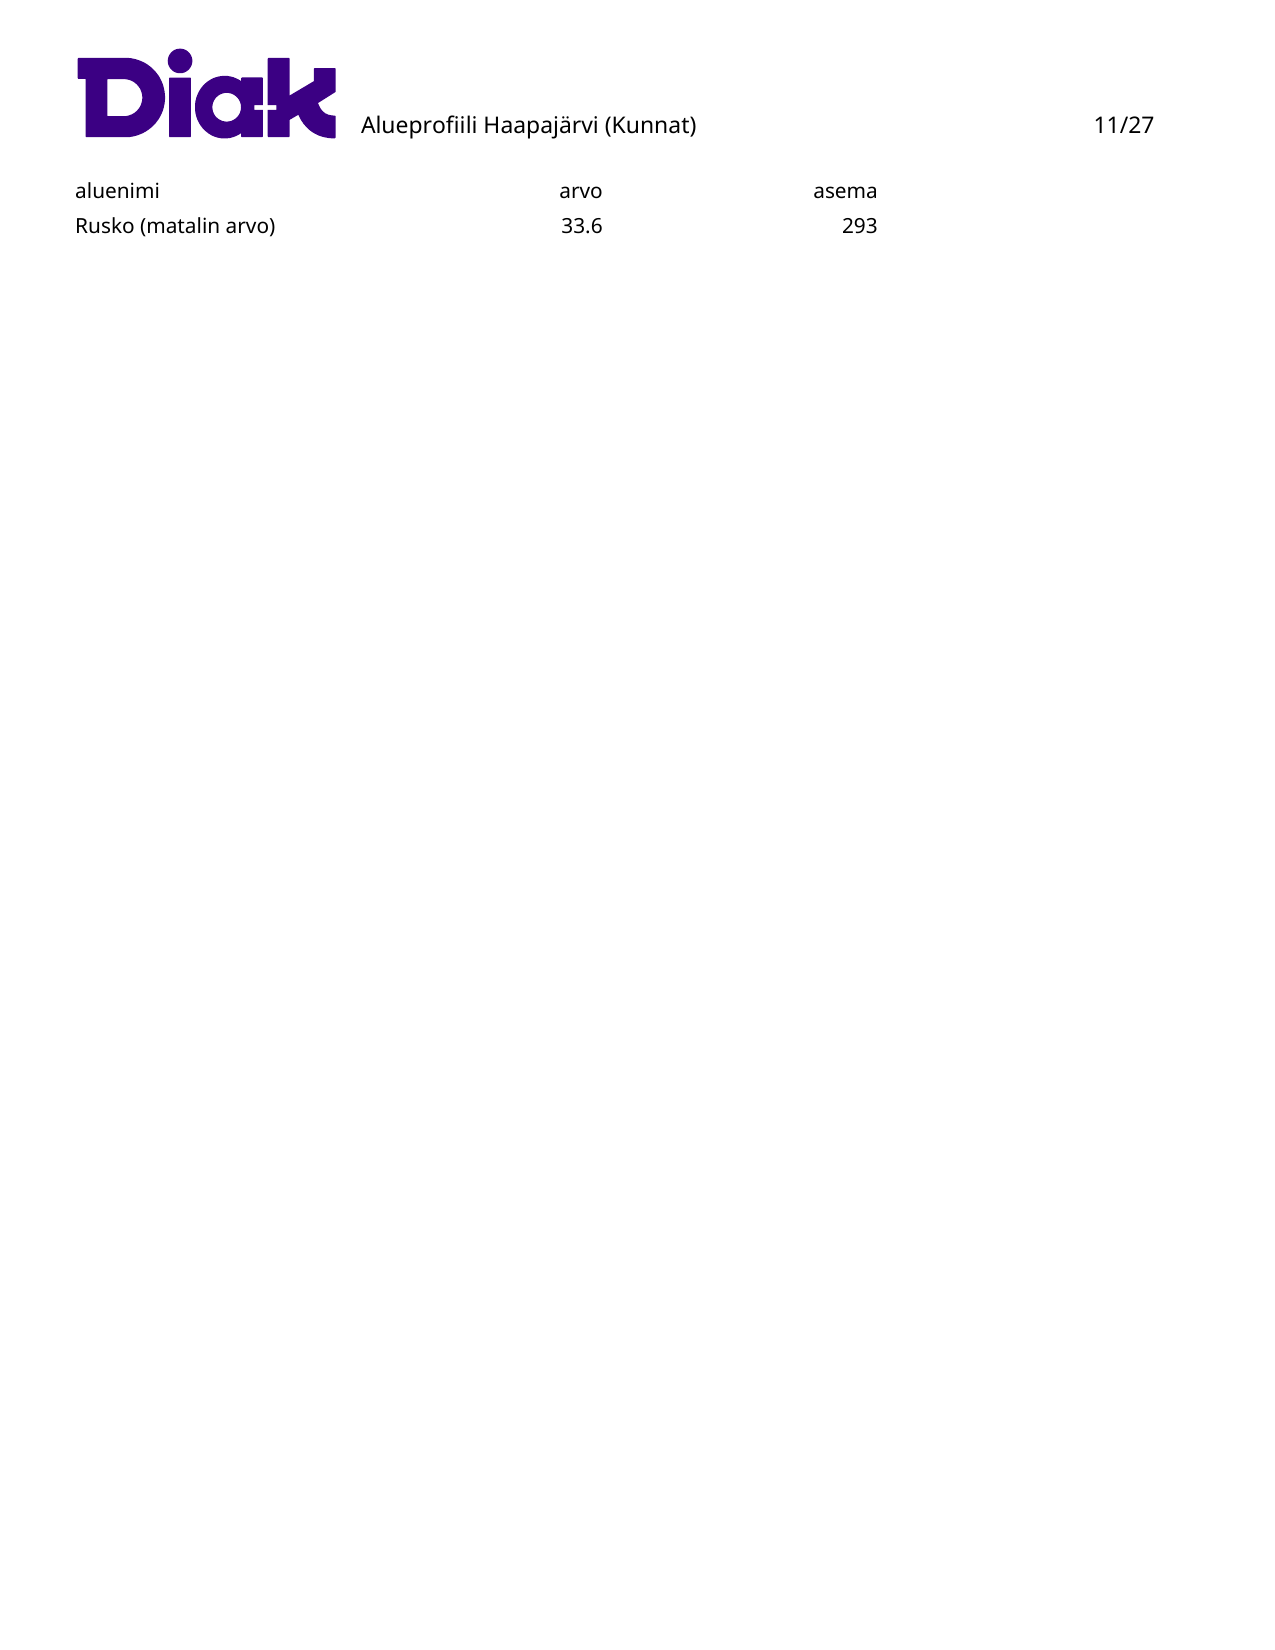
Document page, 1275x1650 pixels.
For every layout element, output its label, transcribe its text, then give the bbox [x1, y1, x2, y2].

table_cell Rusko (matalin arvo) [64, 208, 339, 244]
table_header aluenimi [64, 172, 339, 208]
table_cell 33.6 [339, 208, 614, 244]
table_cell 293 [614, 208, 889, 244]
table_header arvo [339, 172, 614, 208]
table_header asema [614, 172, 889, 208]
